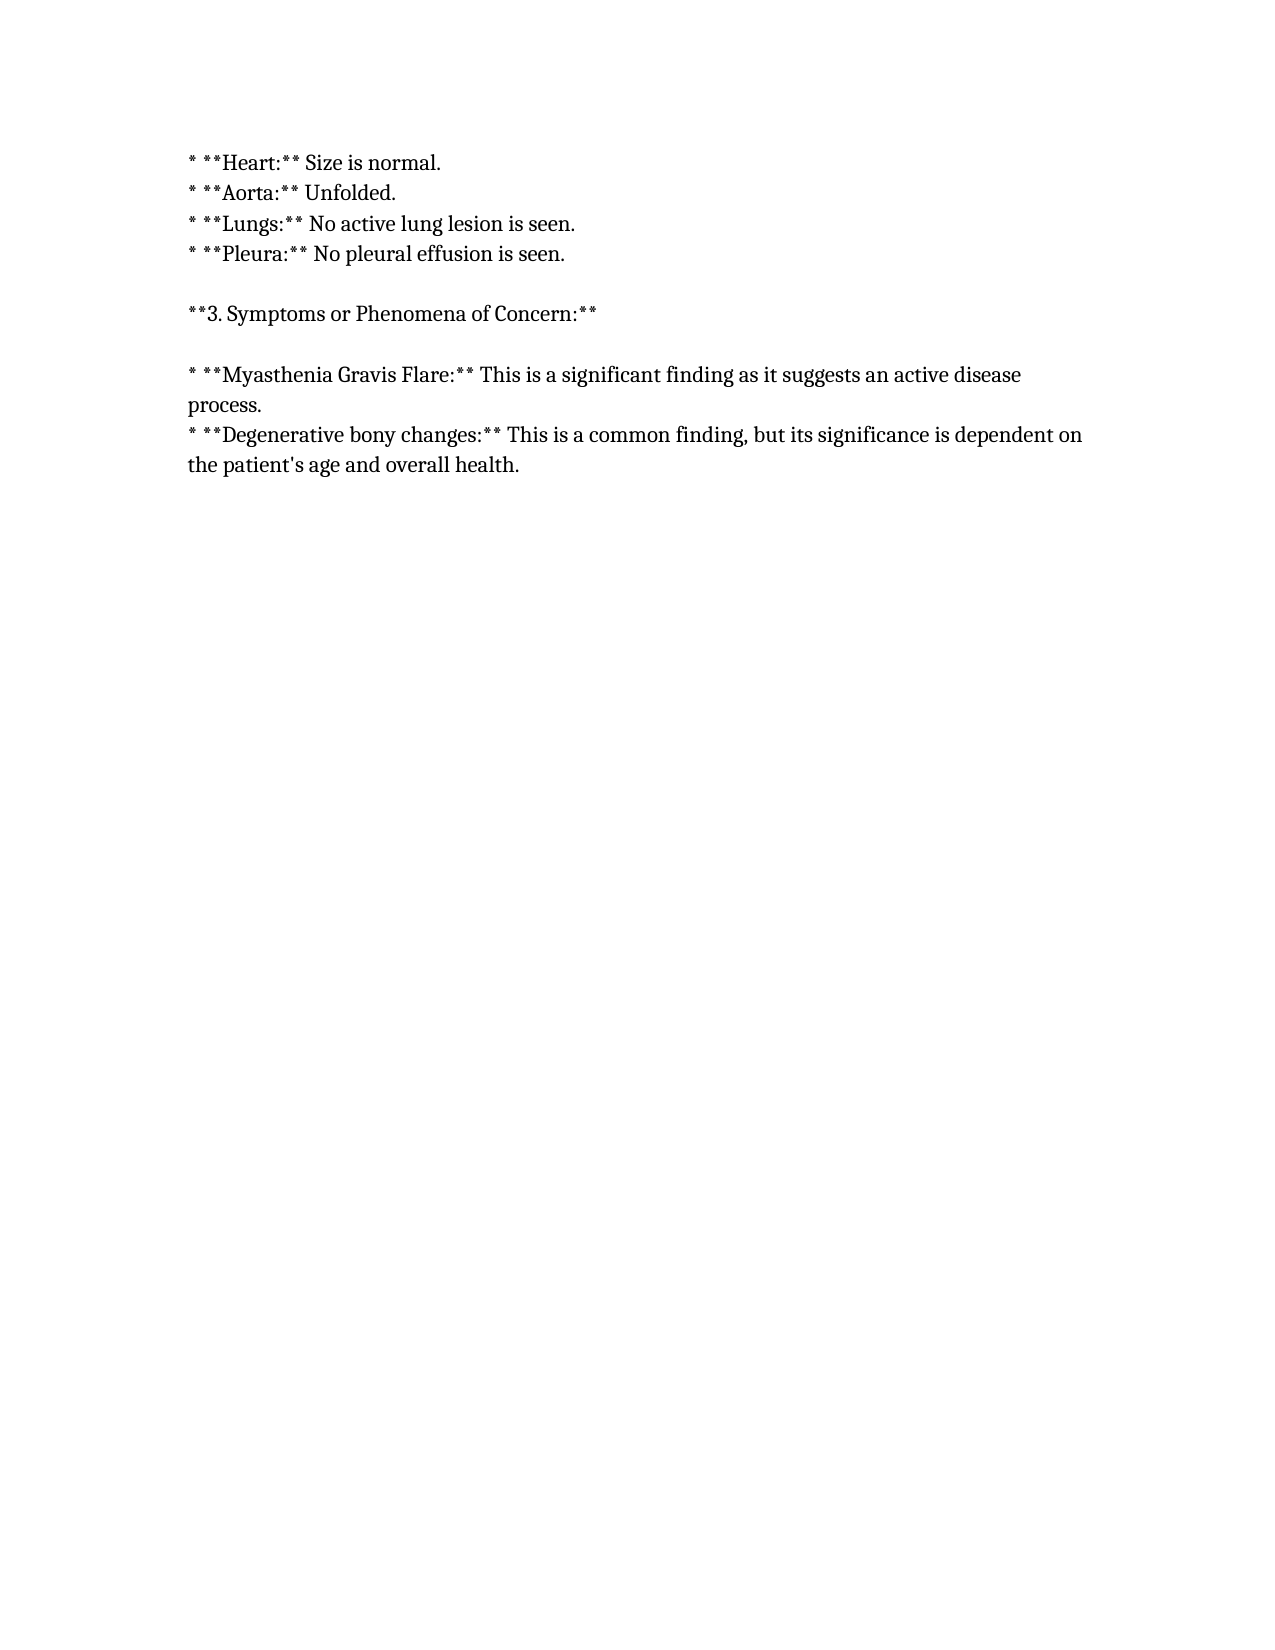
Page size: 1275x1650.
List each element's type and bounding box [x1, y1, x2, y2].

text [187, 150, 1087, 478]
